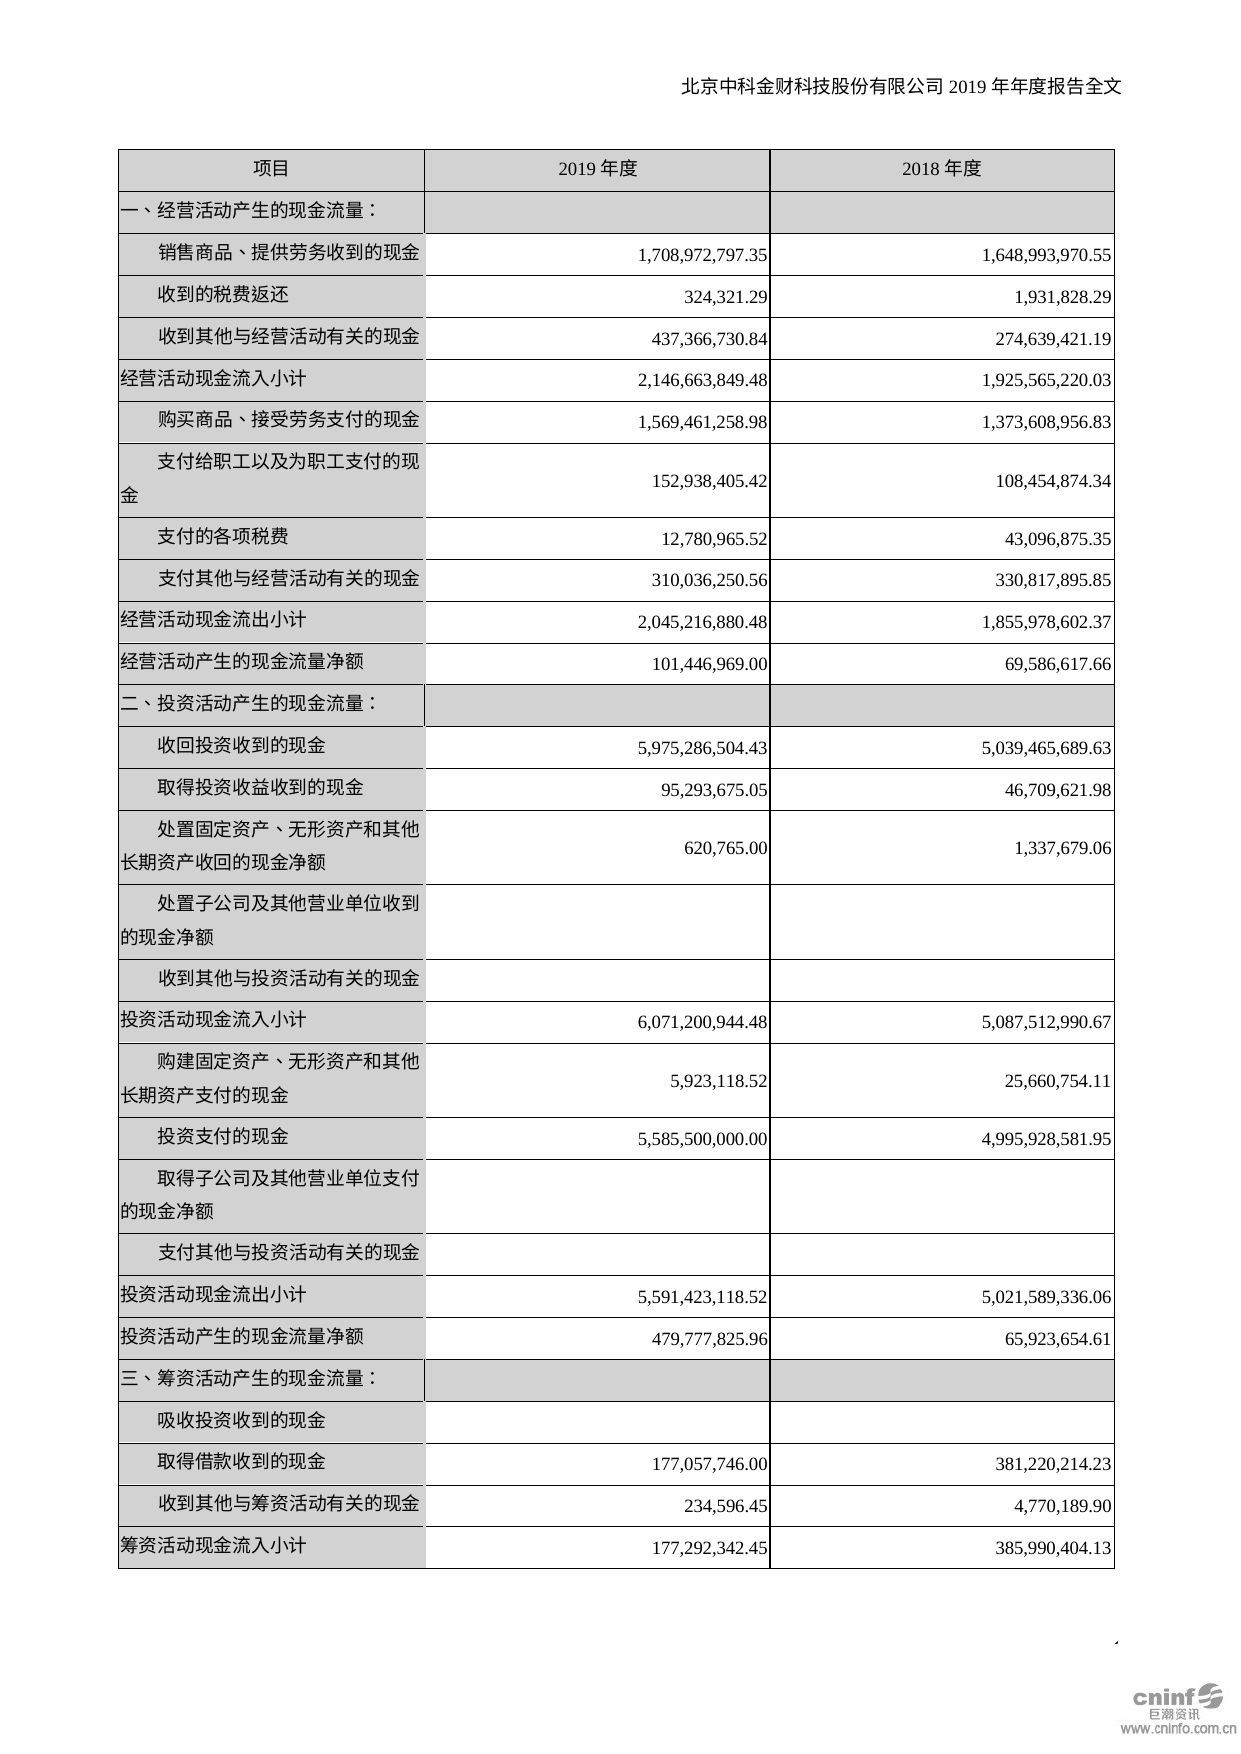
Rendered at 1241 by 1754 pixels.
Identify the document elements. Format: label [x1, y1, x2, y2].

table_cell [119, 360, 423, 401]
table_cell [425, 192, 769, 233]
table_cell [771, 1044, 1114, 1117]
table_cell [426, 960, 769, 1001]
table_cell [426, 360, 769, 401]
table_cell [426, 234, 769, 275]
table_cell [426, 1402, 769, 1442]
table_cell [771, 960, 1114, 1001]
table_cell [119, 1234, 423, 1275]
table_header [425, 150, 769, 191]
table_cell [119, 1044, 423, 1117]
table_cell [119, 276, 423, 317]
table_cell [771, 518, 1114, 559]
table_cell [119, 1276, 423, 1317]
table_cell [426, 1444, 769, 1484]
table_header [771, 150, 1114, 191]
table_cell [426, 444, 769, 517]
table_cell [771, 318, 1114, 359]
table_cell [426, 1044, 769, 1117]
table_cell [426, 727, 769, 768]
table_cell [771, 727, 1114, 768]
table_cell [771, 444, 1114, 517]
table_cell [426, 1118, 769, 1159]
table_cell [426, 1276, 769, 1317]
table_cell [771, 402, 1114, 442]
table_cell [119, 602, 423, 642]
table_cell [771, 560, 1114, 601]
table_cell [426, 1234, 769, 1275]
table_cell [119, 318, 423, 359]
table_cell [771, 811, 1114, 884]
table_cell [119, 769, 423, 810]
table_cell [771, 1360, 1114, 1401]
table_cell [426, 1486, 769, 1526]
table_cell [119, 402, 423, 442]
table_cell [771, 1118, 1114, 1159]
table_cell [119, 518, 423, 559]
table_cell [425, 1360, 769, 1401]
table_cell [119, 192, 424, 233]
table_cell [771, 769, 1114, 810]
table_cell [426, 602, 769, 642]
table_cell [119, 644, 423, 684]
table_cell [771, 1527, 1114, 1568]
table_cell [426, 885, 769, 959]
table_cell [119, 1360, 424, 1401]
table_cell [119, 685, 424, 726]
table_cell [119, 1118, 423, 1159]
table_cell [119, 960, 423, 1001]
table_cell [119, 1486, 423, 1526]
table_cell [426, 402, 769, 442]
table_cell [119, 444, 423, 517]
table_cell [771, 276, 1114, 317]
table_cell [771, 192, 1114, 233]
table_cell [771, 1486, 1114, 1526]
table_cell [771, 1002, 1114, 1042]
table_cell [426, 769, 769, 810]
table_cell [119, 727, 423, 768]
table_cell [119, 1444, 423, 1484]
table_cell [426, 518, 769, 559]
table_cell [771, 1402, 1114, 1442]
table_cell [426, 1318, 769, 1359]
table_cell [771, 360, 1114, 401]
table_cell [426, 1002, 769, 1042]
picture [1115, 1680, 1240, 1737]
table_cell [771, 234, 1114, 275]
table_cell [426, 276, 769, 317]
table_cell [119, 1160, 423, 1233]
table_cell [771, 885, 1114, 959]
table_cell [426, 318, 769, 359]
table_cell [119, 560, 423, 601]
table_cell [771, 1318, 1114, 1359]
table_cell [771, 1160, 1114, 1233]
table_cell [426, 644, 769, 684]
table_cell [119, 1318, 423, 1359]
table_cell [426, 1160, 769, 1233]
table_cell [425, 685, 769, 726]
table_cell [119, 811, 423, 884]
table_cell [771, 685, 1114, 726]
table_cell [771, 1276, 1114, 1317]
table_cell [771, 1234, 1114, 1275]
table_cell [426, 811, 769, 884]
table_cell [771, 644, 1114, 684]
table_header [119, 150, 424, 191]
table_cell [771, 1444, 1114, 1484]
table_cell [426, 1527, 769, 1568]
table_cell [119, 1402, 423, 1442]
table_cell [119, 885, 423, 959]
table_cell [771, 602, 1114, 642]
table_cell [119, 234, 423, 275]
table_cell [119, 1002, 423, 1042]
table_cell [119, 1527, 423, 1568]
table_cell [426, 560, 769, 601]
